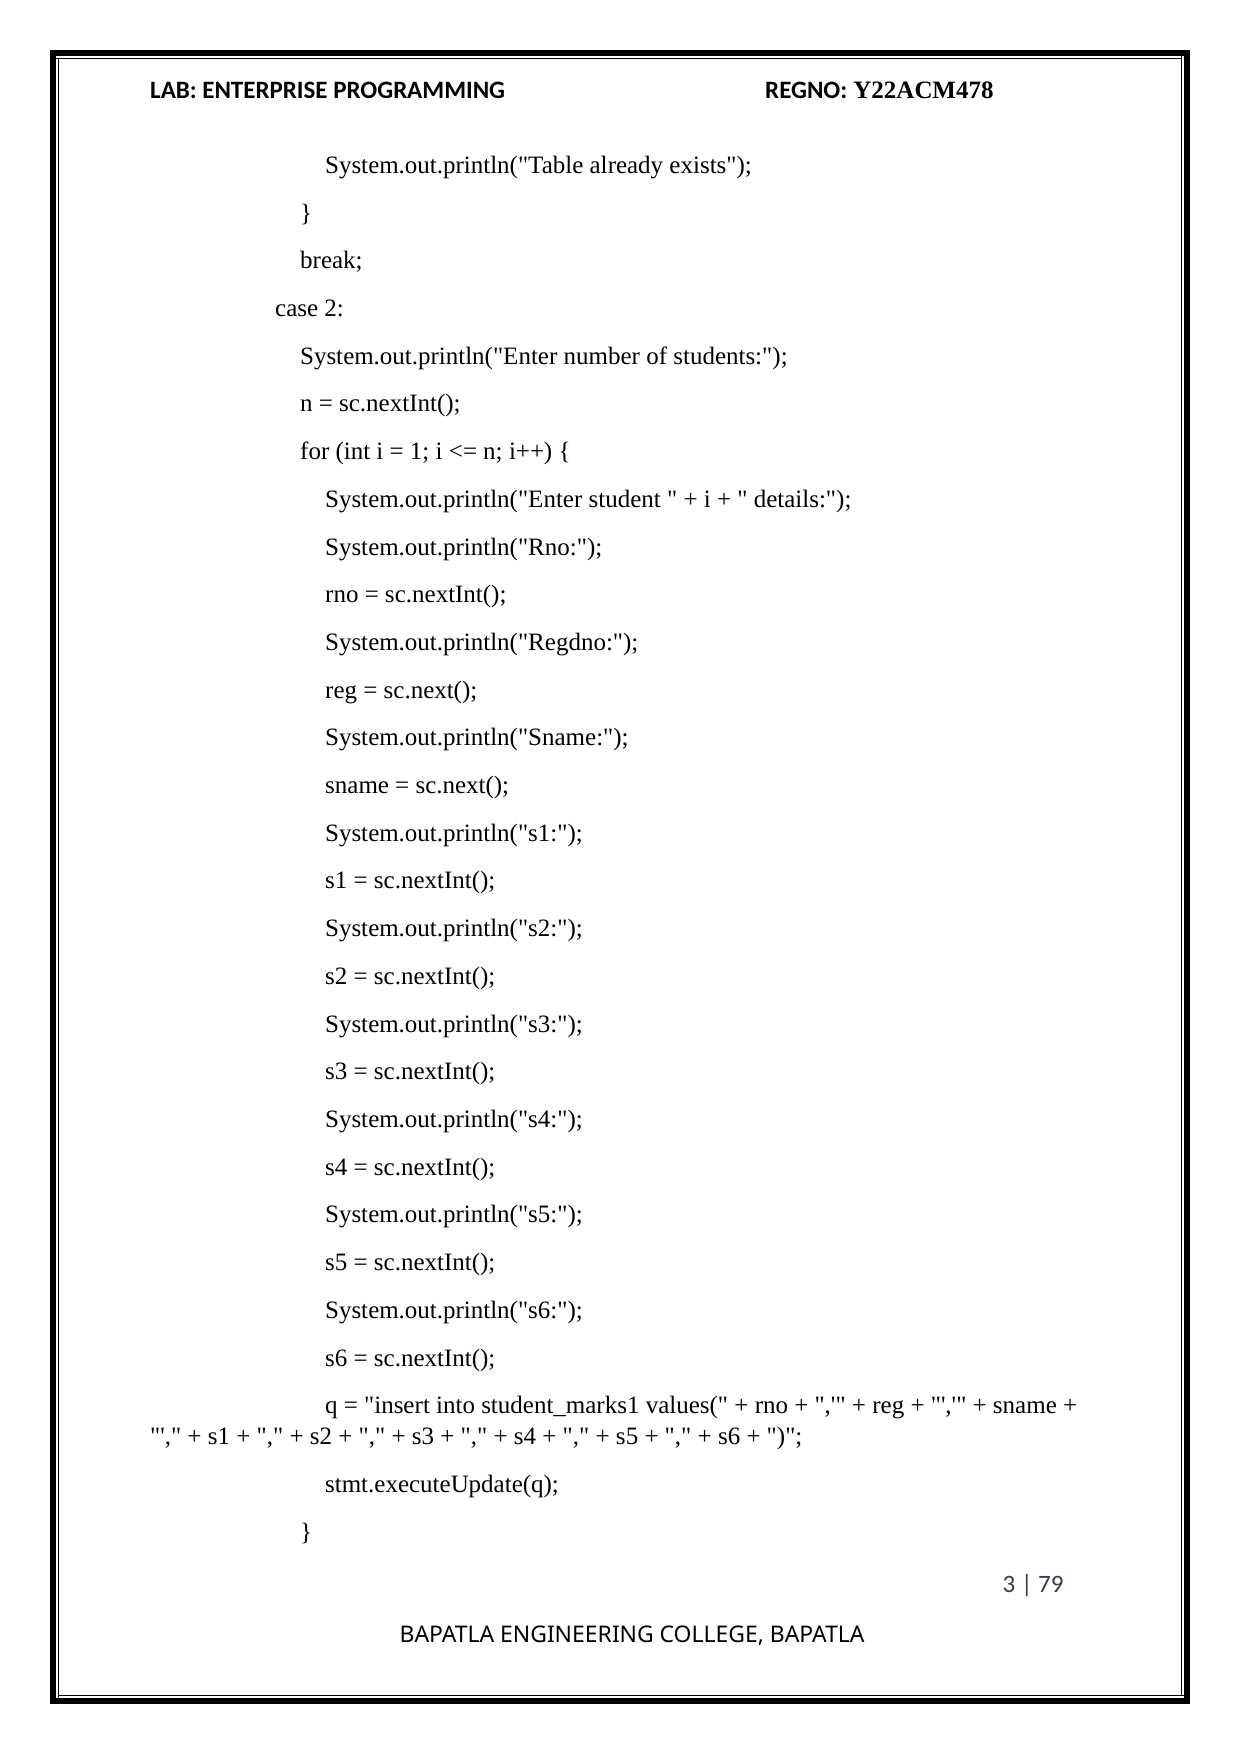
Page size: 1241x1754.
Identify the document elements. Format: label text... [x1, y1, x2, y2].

text reg = sc.next(); [150, 675, 1090, 703]
text System.out.println("s3:"); [150, 1009, 1090, 1037]
text System.out.println("Enter number of students:"); [150, 341, 1090, 369]
text s2 = sc.nextInt(); [150, 961, 1090, 990]
text s1 = sc.nextInt(); [150, 866, 1090, 894]
text System.out.println("s2:"); [150, 913, 1090, 942]
text n = sc.nextInt(); [150, 388, 1090, 417]
text System.out.println("s6:"); [150, 1295, 1090, 1324]
text s4 = sc.nextInt(); [150, 1152, 1090, 1181]
text s6 = sc.nextInt(); [150, 1343, 1090, 1371]
text q = "insert into student_marks1 values(" + rno + ",'" + reg + "','" + sname + "'," + s1 + "," + s2 + "," + s3 + "," + s4 + "," + s5 + "," + s6 + ")"; [150, 1390, 1090, 1450]
text case 2: [150, 293, 1090, 322]
text System.out.println("Enter student " + i + " details:"); [150, 484, 1090, 513]
text System.out.println("Sname:"); [150, 722, 1090, 751]
text for (int i = 1; i <= n; i++) { [150, 436, 1090, 465]
text System.out.println("Rno:"); [150, 532, 1090, 560]
text System.out.println("Table already exists"); [150, 150, 1090, 179]
text System.out.println("s5:"); [150, 1199, 1090, 1228]
text System.out.println("s4:"); [150, 1104, 1090, 1133]
text System.out.println("s1:"); [150, 818, 1090, 847]
text rno = sc.nextInt(); [150, 579, 1090, 608]
text break; [150, 245, 1090, 274]
text s5 = sc.nextInt(); [150, 1247, 1090, 1276]
text } [150, 198, 1090, 226]
text } [150, 1517, 1090, 1546]
text stmt.executeUpdate(q); [150, 1469, 1090, 1498]
text System.out.println("Regdno:"); [150, 627, 1090, 656]
text s3 = sc.nextInt(); [150, 1056, 1090, 1085]
text sname = sc.next(); [150, 770, 1090, 799]
